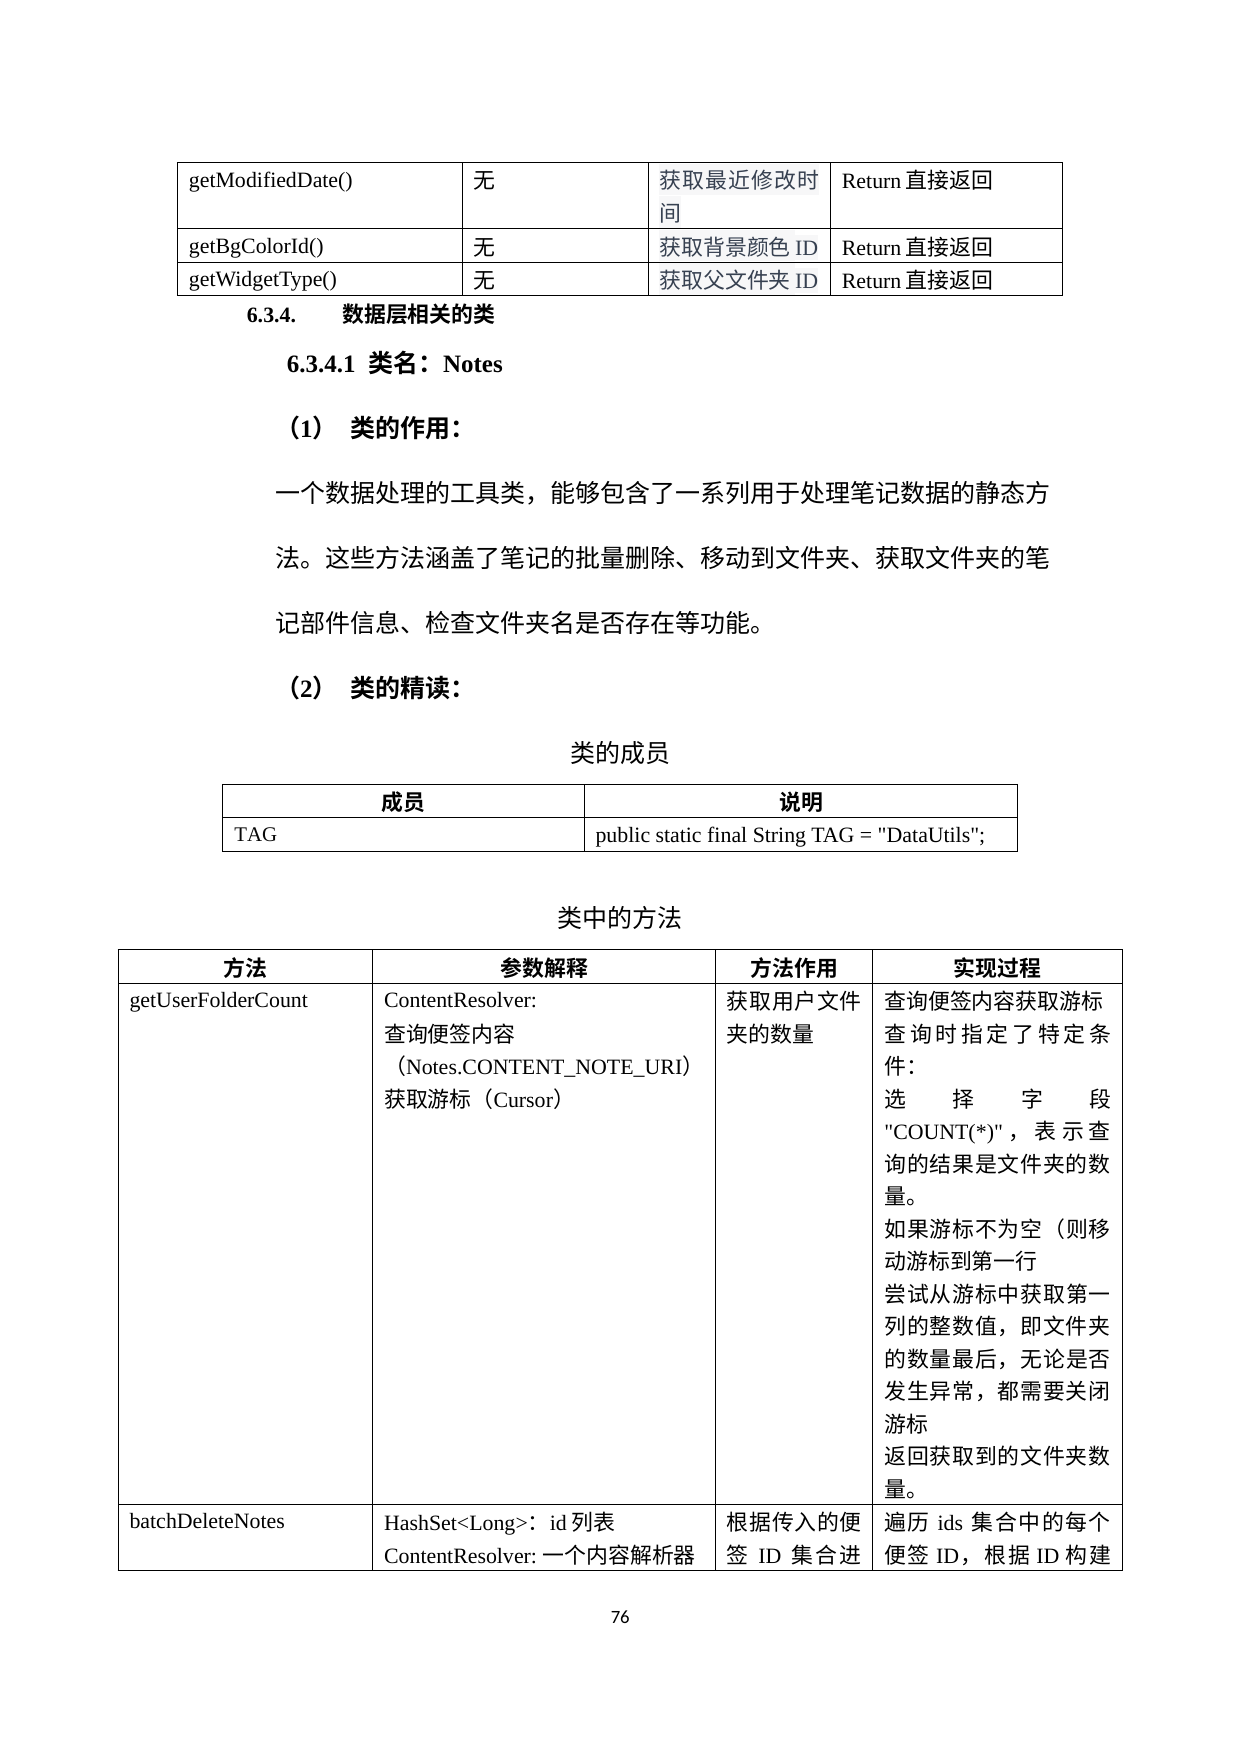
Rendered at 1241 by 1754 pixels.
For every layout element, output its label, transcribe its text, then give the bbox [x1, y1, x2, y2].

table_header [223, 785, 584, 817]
text 6.3.4.1 类名：Notes [187, 329, 1053, 394]
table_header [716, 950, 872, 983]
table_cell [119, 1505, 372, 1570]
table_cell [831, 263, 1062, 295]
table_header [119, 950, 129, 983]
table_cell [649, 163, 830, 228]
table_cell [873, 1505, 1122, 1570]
list 类的精读： [275, 654, 1053, 719]
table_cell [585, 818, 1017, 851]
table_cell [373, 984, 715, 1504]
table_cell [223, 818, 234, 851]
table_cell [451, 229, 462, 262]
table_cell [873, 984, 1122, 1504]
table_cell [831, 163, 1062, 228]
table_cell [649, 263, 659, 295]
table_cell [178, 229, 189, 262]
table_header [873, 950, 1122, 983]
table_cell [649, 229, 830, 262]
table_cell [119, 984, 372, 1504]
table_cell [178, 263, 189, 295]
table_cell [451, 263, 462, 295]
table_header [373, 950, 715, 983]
list 类的作用： [275, 394, 1053, 459]
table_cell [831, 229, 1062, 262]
list 数据层相关的类 [247, 296, 1053, 329]
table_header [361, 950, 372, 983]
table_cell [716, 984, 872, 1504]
text 类中的方法 [187, 884, 1053, 949]
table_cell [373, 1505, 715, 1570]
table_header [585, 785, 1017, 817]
text 一个数据处理的工具类，能够包含了一系列用于处理笔记数据的静态方法。这些方法涵盖了笔记的批量删除、移动到文件夹、获取文件夹的笔记部件信息、检查文件夹名是否存在等功能。 [275, 459, 1053, 654]
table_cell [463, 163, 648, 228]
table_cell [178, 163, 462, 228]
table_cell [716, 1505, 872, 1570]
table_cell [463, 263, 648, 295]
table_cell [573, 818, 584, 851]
text 类的成员 [187, 719, 1053, 784]
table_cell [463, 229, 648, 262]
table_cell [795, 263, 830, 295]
